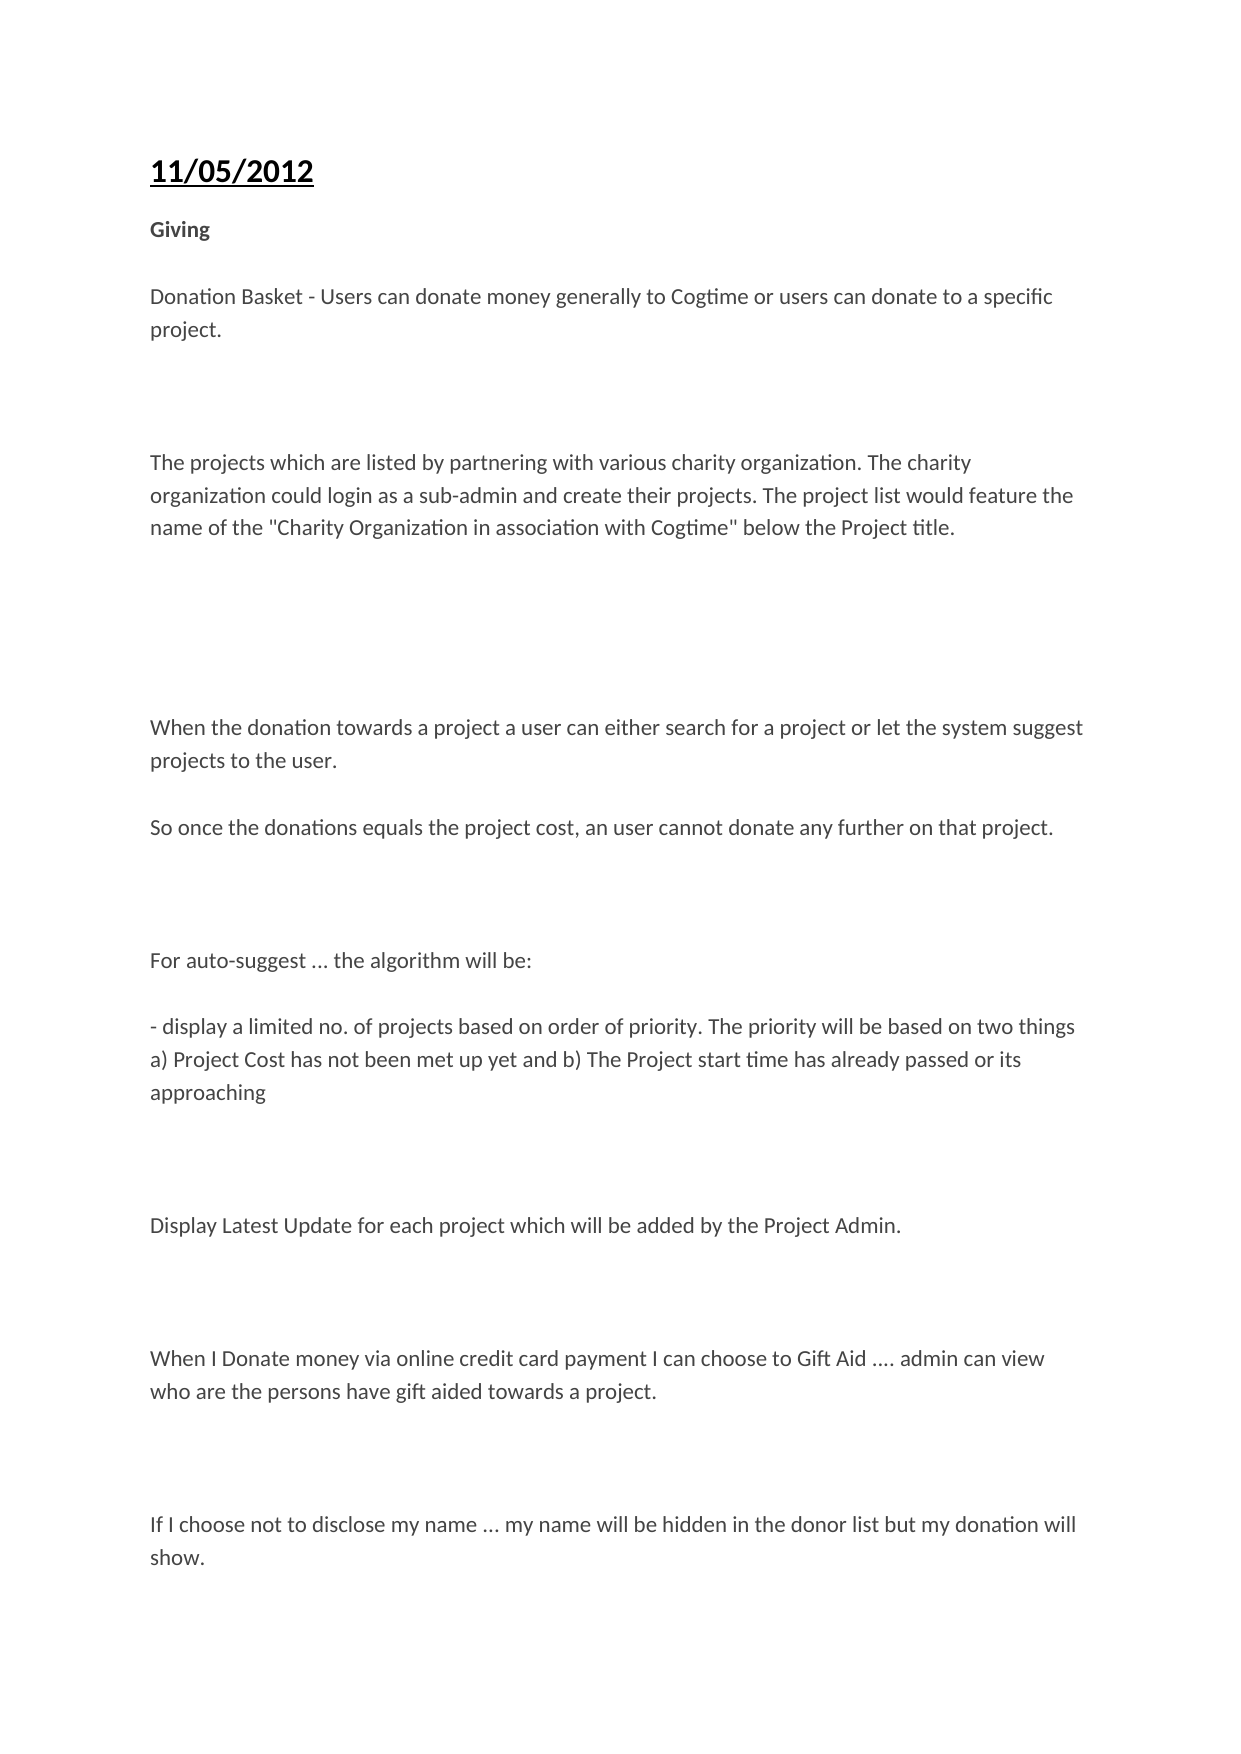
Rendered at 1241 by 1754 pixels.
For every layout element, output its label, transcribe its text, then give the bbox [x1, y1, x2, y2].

text Giving [150, 211, 1090, 243]
text 11/05/2012 [150, 150, 1090, 191]
text Donation Basket - Users can donate money generally to Cogtime or users can donate to a specific project. [150, 277, 1090, 343]
text - display a limited no. of projects based on order of priority. The priority will be based on two things a) Project Cost has not been met up yet and b) The Project start time has already passed or its approaching [150, 1007, 1090, 1106]
text When the donation towards a project a user can either search for a project or let the system suggest projects to the user. [150, 708, 1090, 774]
text Display Latest Update for each project which will be added by the Project Admin. [150, 1206, 1090, 1239]
text So once the donations equals the project cost, an user cannot donate any further on that project. [150, 808, 1090, 841]
text The projects which are listed by partnering with various charity organization. The charity organization could login as a sub-admin and create their projects. The project list would feature the name of the "Charity Organization in association with Cogtime" below the Project title. [150, 443, 1090, 542]
text If I choose not to disclose my name ... my name will be hidden in the donor list but my donation will show. [150, 1505, 1090, 1571]
text For auto-suggest ... the algorithm will be: [150, 941, 1090, 974]
text When I Donate money via online credit card payment I can choose to Gift Aid .... admin can view who are the persons have gift aided towards a project. [150, 1339, 1090, 1405]
